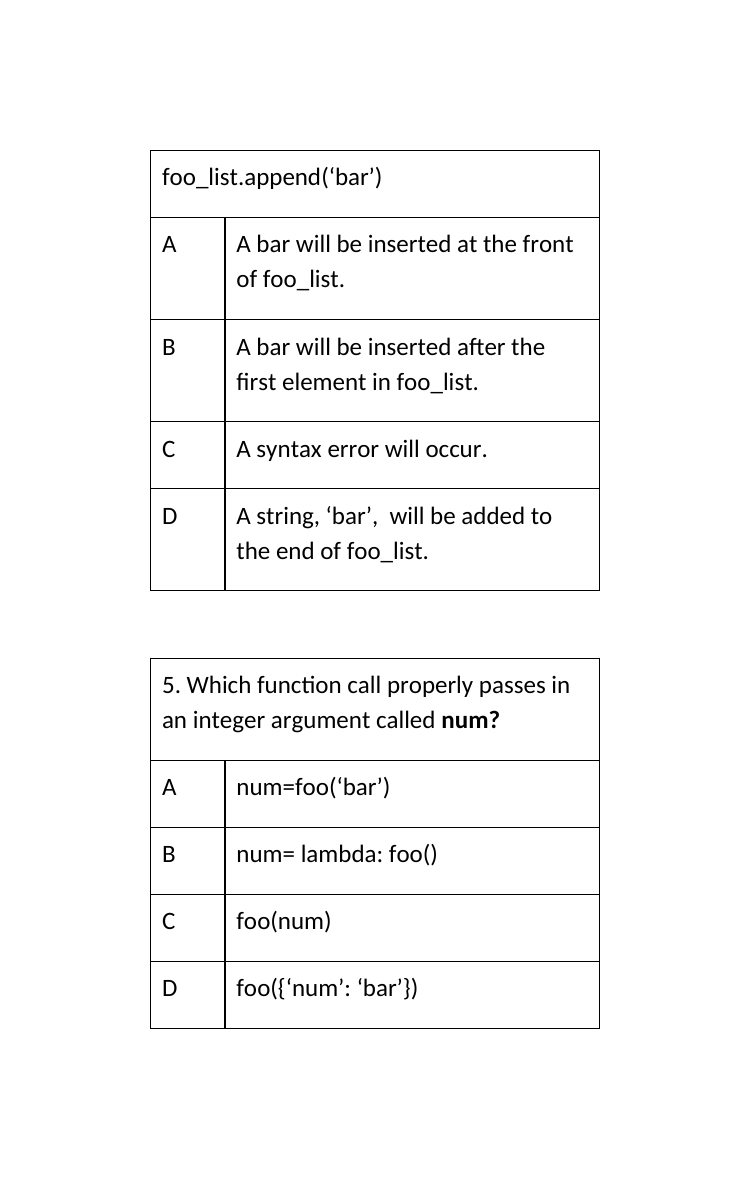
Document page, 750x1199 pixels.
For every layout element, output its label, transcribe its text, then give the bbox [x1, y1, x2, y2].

table_cell foo({‘num’: ‘bar’}) [226, 962, 599, 1028]
table_cell C [151, 422, 224, 488]
table_cell A syntax error will occur. [226, 422, 599, 488]
table_cell D [151, 489, 224, 590]
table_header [151, 151, 599, 217]
table_cell num= lambda: foo() [226, 828, 599, 894]
table_cell foo(num) [226, 895, 599, 961]
table_cell A [151, 218, 224, 319]
table_cell A bar will be inserted after the first element in foo_list. [226, 320, 599, 421]
table_header 5. Which function call properly passes in an integer argument called num? [151, 659, 599, 760]
table_cell A bar will be inserted at the front of foo_list. [226, 218, 599, 319]
table_cell C [151, 895, 224, 961]
table_cell A string, ‘bar’, will be added to the end of foo_list. [226, 489, 599, 590]
table_cell D [151, 962, 224, 1028]
table_cell A [151, 761, 224, 827]
table_cell num=foo(‘bar’) [226, 761, 599, 827]
table_cell B [151, 828, 224, 894]
table_cell B [151, 320, 224, 421]
